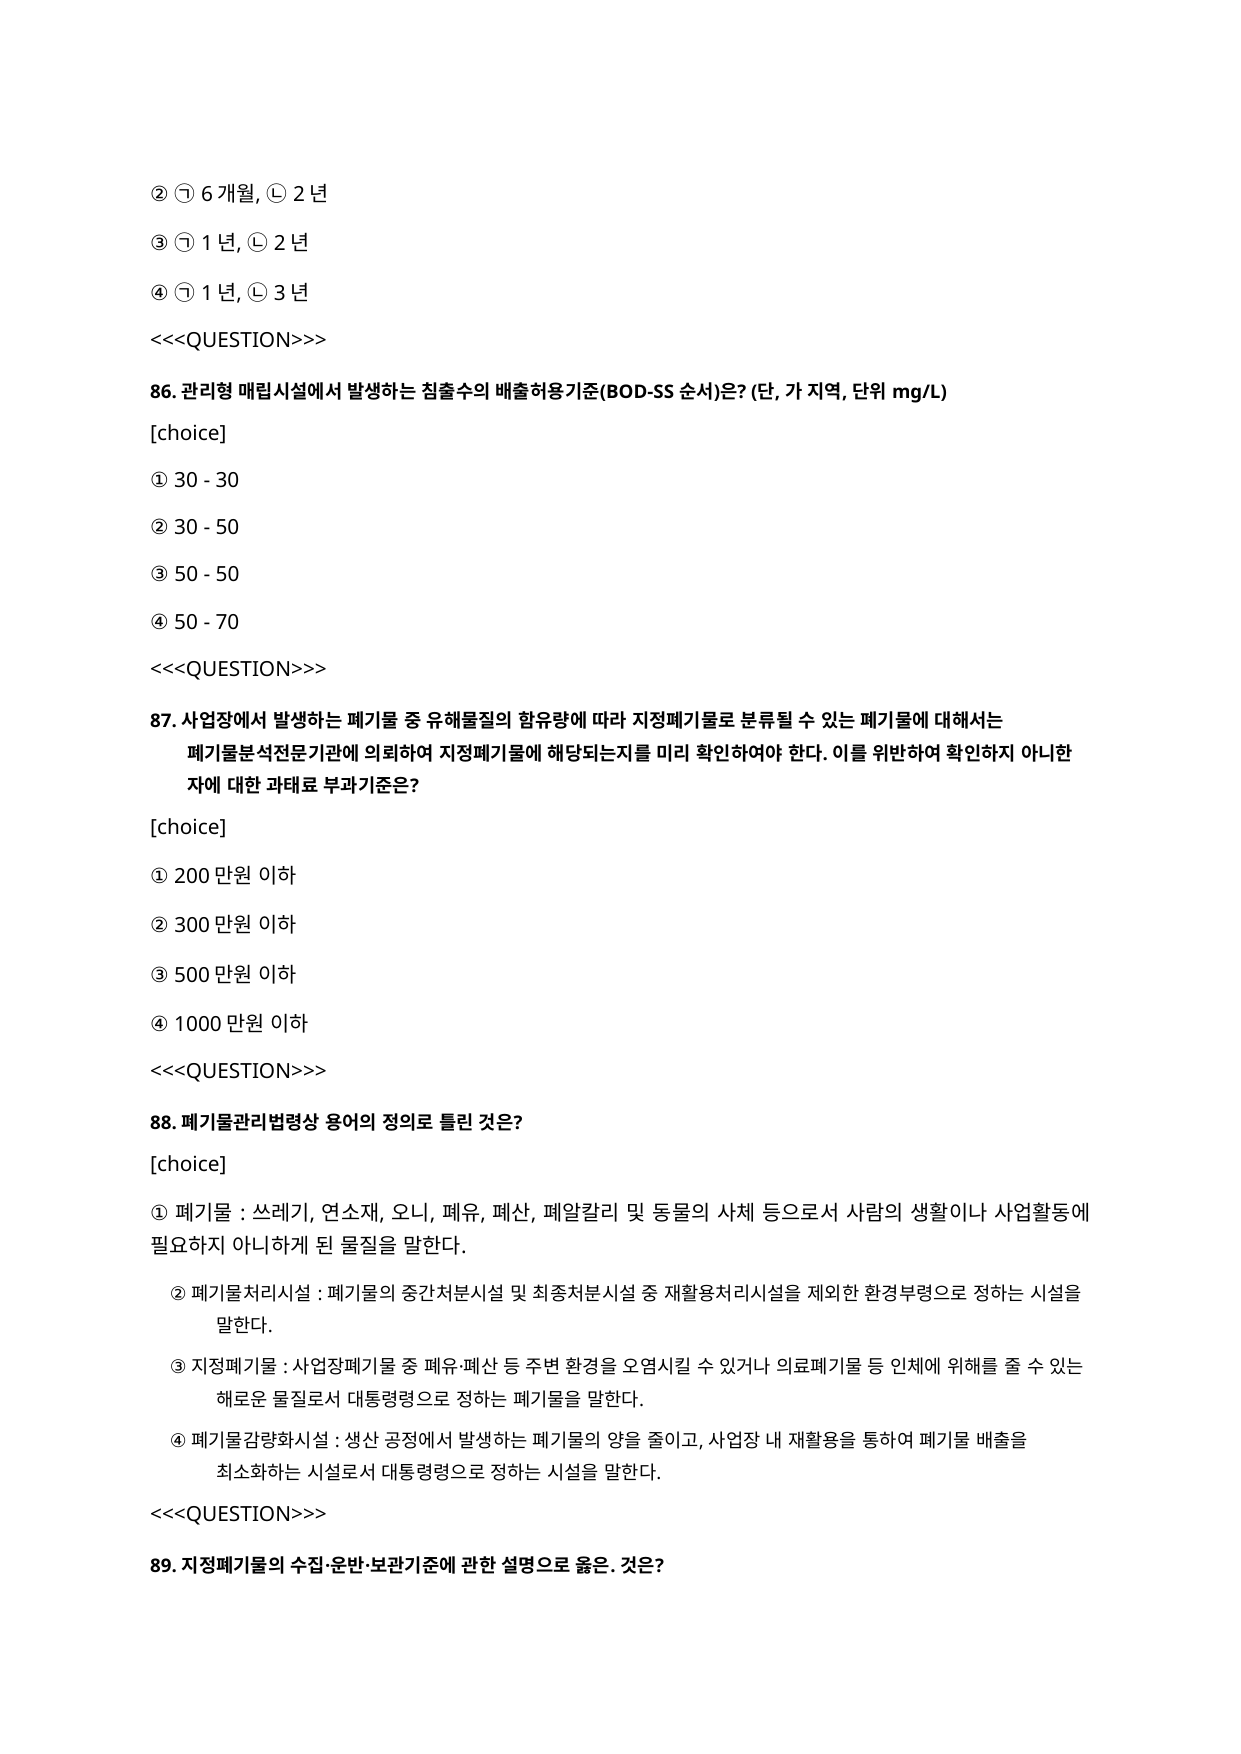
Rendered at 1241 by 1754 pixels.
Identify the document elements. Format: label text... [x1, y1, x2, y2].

text ① 200만원 이하 [150, 859, 1090, 889]
text ② 300만원 이하 [150, 908, 1090, 939]
text 86. 관리형 매립시설에서 발생하는 침출수의 배출허용기준(BOD-SS 순서)은? (단, 가 지역, 단위 mg/L) [150, 377, 1090, 404]
text ③ ㉠ 1년, ㉡ 2년 [150, 227, 1090, 257]
text ④ 50 - 70 [150, 607, 1090, 635]
text ③ 지정폐기물 : 사업장폐기물 중 폐유·폐산 등 주변 환경을 오염시킬 수 있거나 의료폐기물 등 인체에 위해를 줄 수 있는 해로운 물질로서 대통령령으로 정하는 폐기물을 말한다. [150, 1352, 1090, 1412]
text ② 폐기물처리시설 : 폐기물의 중간처분시설 및 최종처분시설 중 재활용처리시설을 제외한 환경부령으로 정하는 시설을 말한다. [150, 1278, 1090, 1338]
text <<<QUESTION>>> [150, 325, 1090, 354]
text 88. 폐기물관리법령상 용어의 정의로 틀린 것은? [150, 1108, 1090, 1135]
text ④ 폐기물감량화시설 : 생산 공정에서 발생하는 폐기물의 양을 줄이고, 사업장 내 재활용을 통하여 폐기물 배출을 최소화하는 시설로서 대통령령으로 정하는 시설을 말한다. [150, 1425, 1090, 1485]
text ③ 50 - 50 [150, 559, 1090, 588]
text ② 30 - 50 [150, 512, 1090, 541]
text 87. 사업장에서 발생하는 폐기물 중 유해물질의 함유량에 따라 지정폐기물로 분류될 수 있는 폐기물에 대해서는 폐기물분석전문기관에 의뢰하여 지정폐기물에 해당되는지를 미리 확인하여야 한다. 이를 위반하여 확인하지 아니한 자에 대한 과태료 부과기준은? [150, 706, 1090, 798]
text <<<QUESTION>>> [150, 1499, 1090, 1527]
text [choice] [150, 812, 1090, 840]
text [choice] [150, 418, 1090, 446]
text 89. 지정폐기물의 수집·운반·보관기준에 관한 설명으로 옳은. 것은? [150, 1550, 1090, 1578]
text ④ 1000만원 이하 [150, 1007, 1090, 1037]
text ① 폐기물 : 쓰레기, 연소재, 오니, 폐유, 폐산, 폐알칼리 및 동물의 사체 등으로서 사람의 생활이나 사업활동에 필요하지 아니하게 된 물질을 말한다. [150, 1196, 1090, 1259]
text ① 30 - 30 [150, 465, 1090, 493]
text <<<QUESTION>>> [150, 1057, 1090, 1085]
text ④ ㉠ 1년, ㉡ 3년 [150, 276, 1090, 306]
text ③ 500만원 이하 [150, 958, 1090, 988]
text <<<QUESTION>>> [150, 654, 1090, 683]
text [choice] [150, 1149, 1090, 1177]
text ② ㉠ 6개월, ㉡ 2년 [150, 177, 1090, 207]
